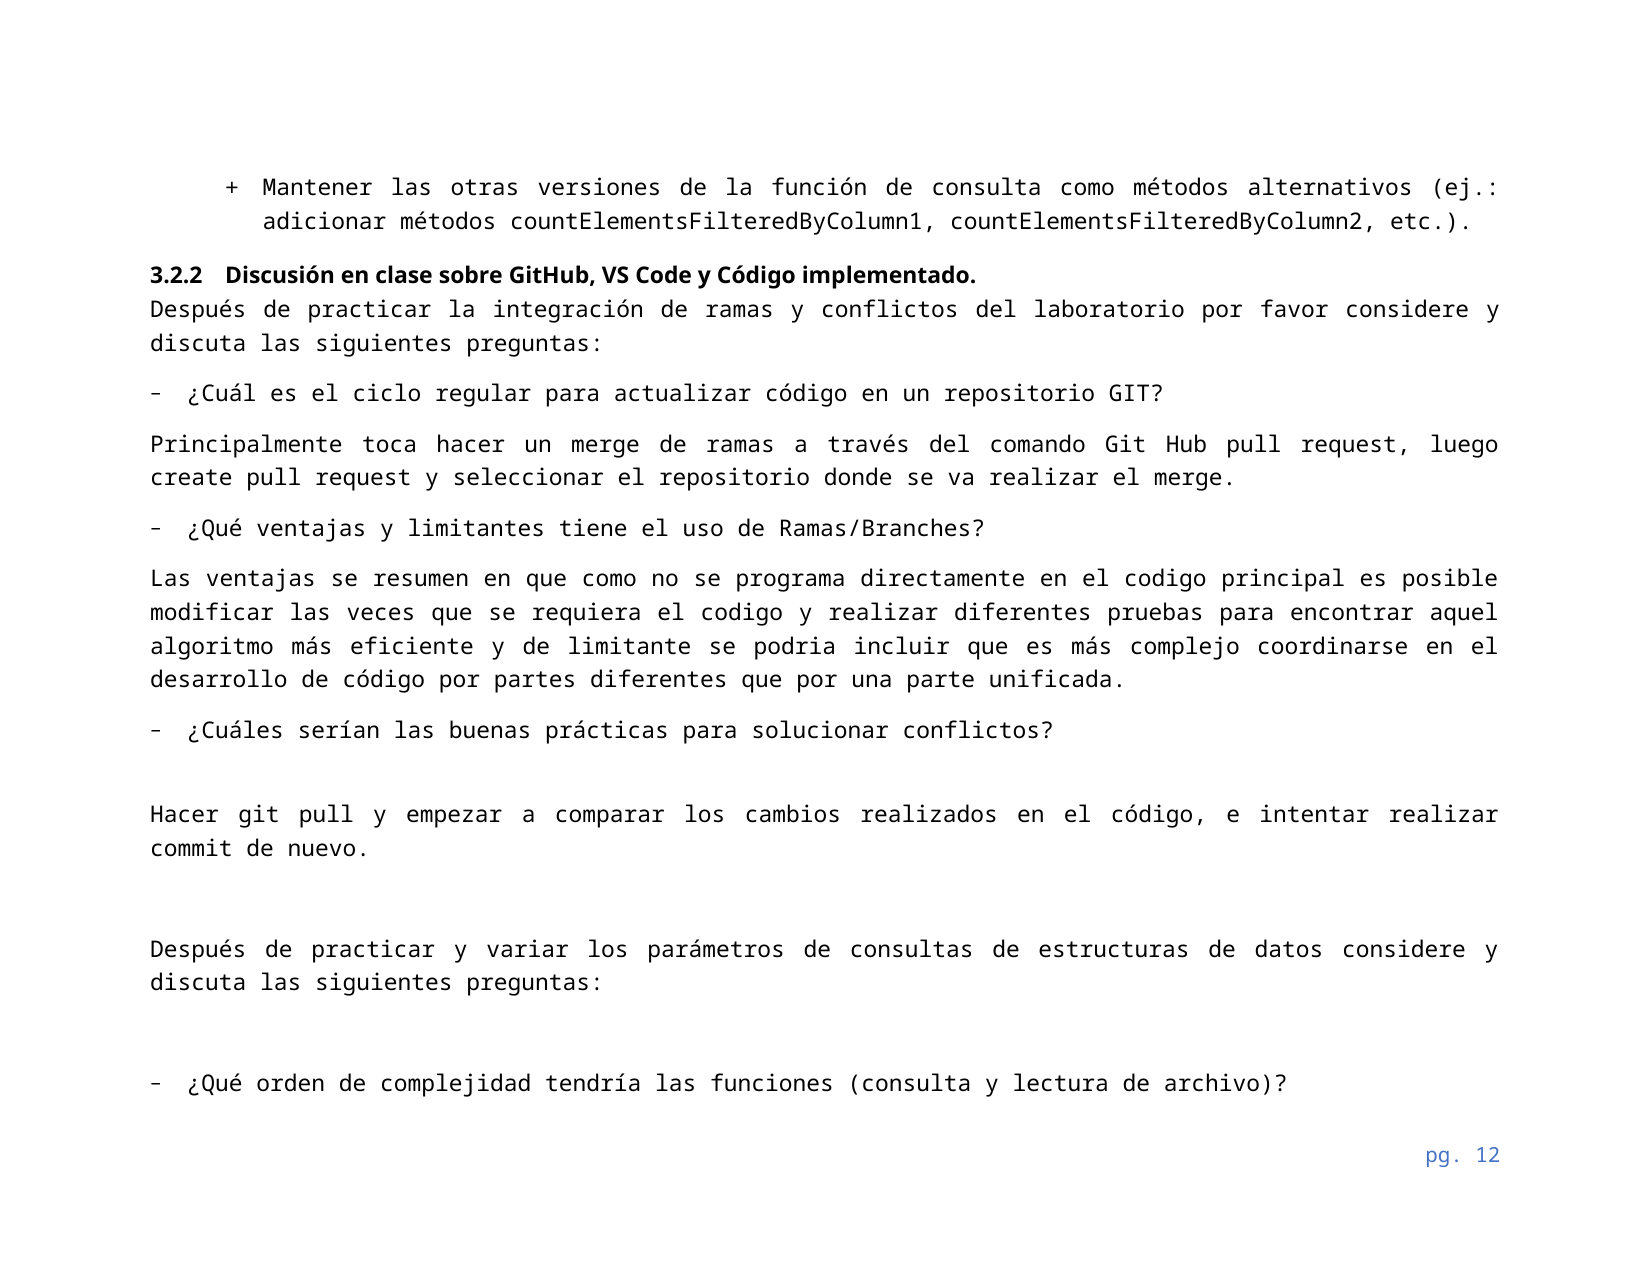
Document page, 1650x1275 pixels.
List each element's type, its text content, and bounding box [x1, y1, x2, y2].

list ¿Qué ventajas y limitantes tiene el uso de Ramas/Branches? [150, 512, 1500, 543]
list Mantener las otras versiones de la función de consulta como métodos alternativos (ej.: adicionar métodos countElementsFilteredByColumn1, countElementsFilteredByColumn2, etc.). [225, 171, 1500, 236]
list ¿Cuál es el ciclo regular para actualizar código en un repositorio GIT? [150, 377, 1500, 408]
text Las ventajas se resumen en que como no se programa directamente en el codigo principal es posible modificar las veces que se requiera el codigo y realizar diferentes pruebas para encontrar aquel algoritmo más eficiente y de limitante se podria incluir que es más complejo coordinarse en el desarrollo de código por partes diferentes que por una parte unificada. [150, 562, 1500, 695]
text Hacer git pull y empezar a comparar los cambios realizados en el código, e intentar realizar commit de nuevo. [150, 798, 1500, 863]
list ¿Cuáles serían las buenas prácticas para solucionar conflictos? [150, 714, 1500, 745]
list ¿Qué orden de complejidad tendría las funciones (consulta y lectura de archivo)? [150, 1067, 1500, 1098]
text Después de practicar y variar los parámetros de consultas de estructuras de datos considere y discuta las siguientes preguntas: [150, 933, 1500, 998]
text Después de practicar la integración de ramas y conflictos del laboratorio por favor considere y discuta las siguientes preguntas: [150, 293, 1500, 358]
subtitle Discusión en clase sobre GitHub, VS Code y Código implementado. [150, 259, 1500, 291]
text Principalmente toca hacer un merge de ramas a través del comando Git Hub pull request, luego create pull request y seleccionar el repositorio donde se va realizar el merge. [150, 428, 1500, 493]
